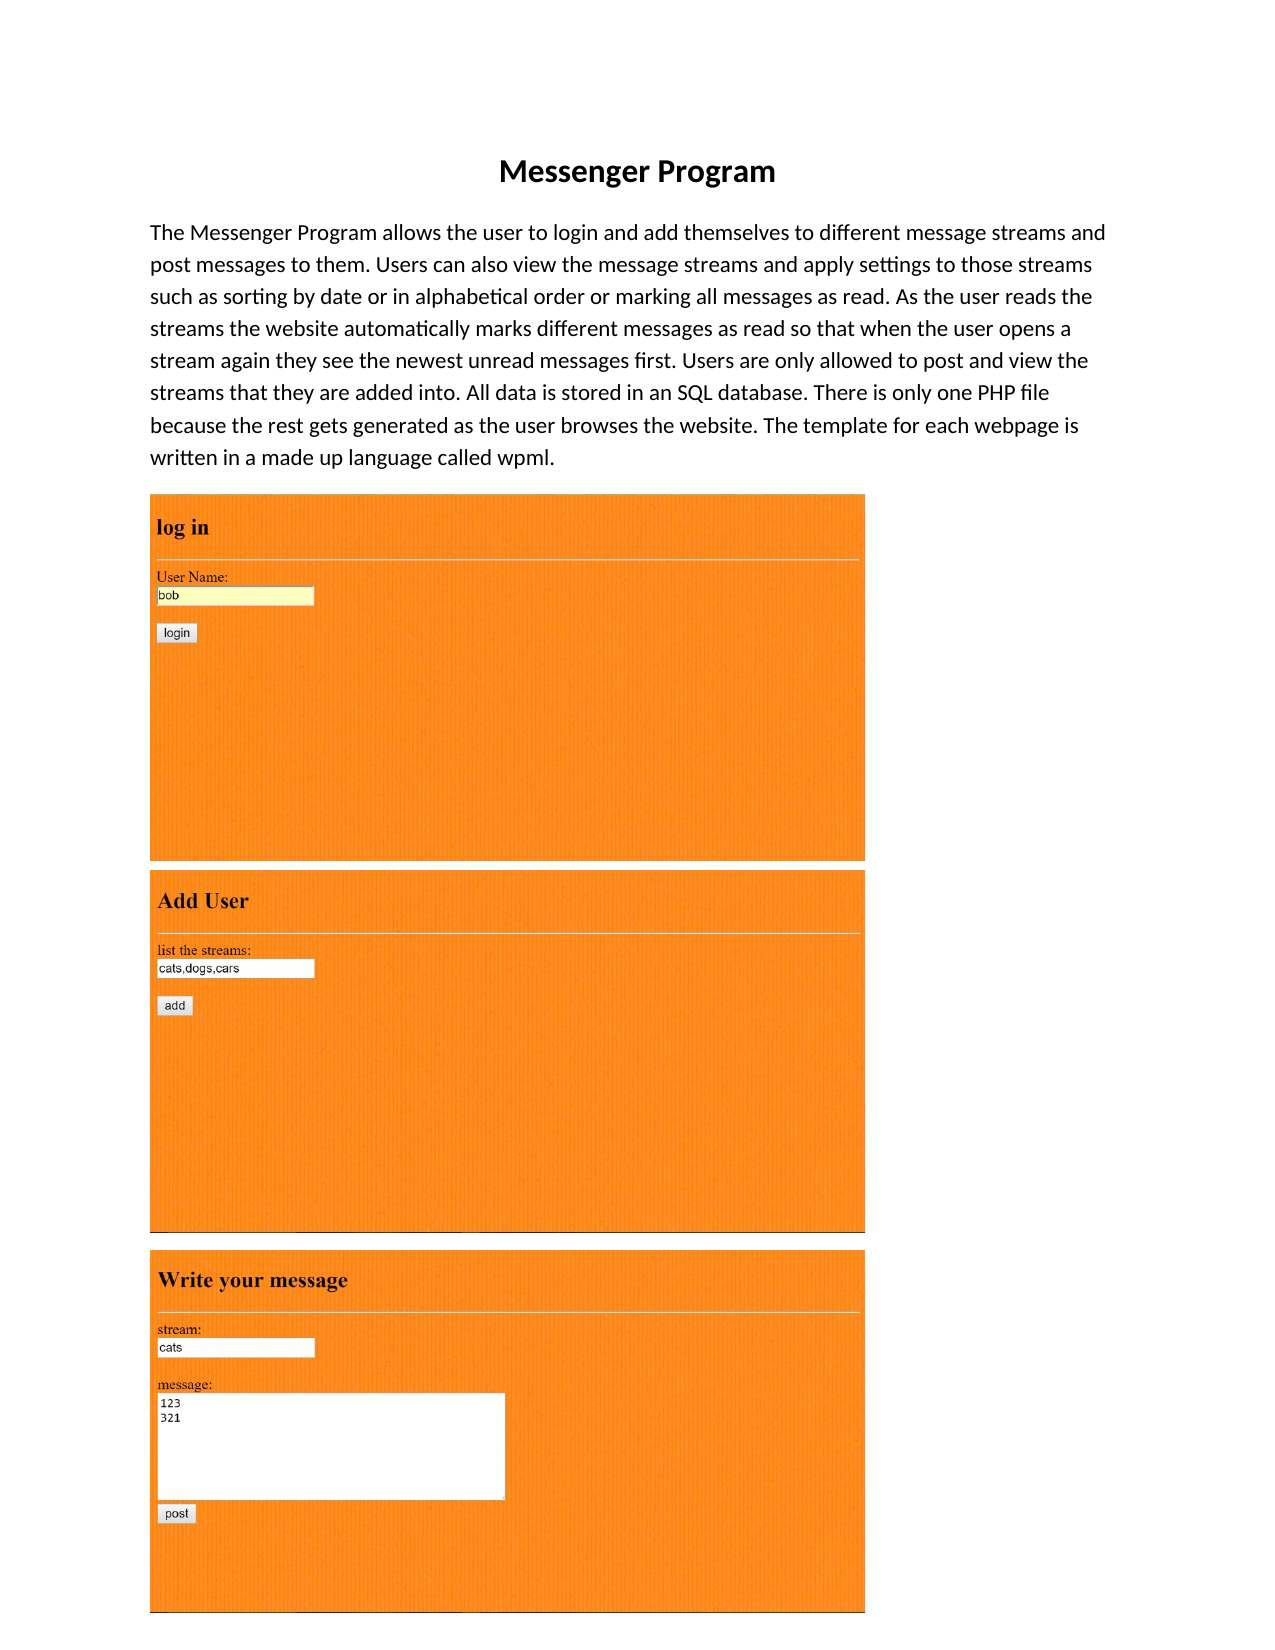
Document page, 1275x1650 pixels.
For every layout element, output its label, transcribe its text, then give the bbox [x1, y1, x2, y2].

text Messenger Program [150, 150, 1125, 191]
picture [149, 1250, 866, 1613]
text The Messenger Program allows the user to login and add themselves to different message streams and post messages to them. Users can also view the message streams and apply settings to those streams such as sorting by date or in alphabetical order or marking all messages as read. As the user reads the streams the website automatically marks different messages as read so that when the user opens a stream again they see the newest unread messages first. Users are only allowed to post and view the streams that they are added into. All data is stored in an SQL database. There is only one PHP file because the rest gets generated as the user browses the website. The template for each webpage is written in a made up language called wpml. [150, 218, 1125, 471]
picture [150, 494, 866, 861]
picture [149, 870, 866, 1233]
